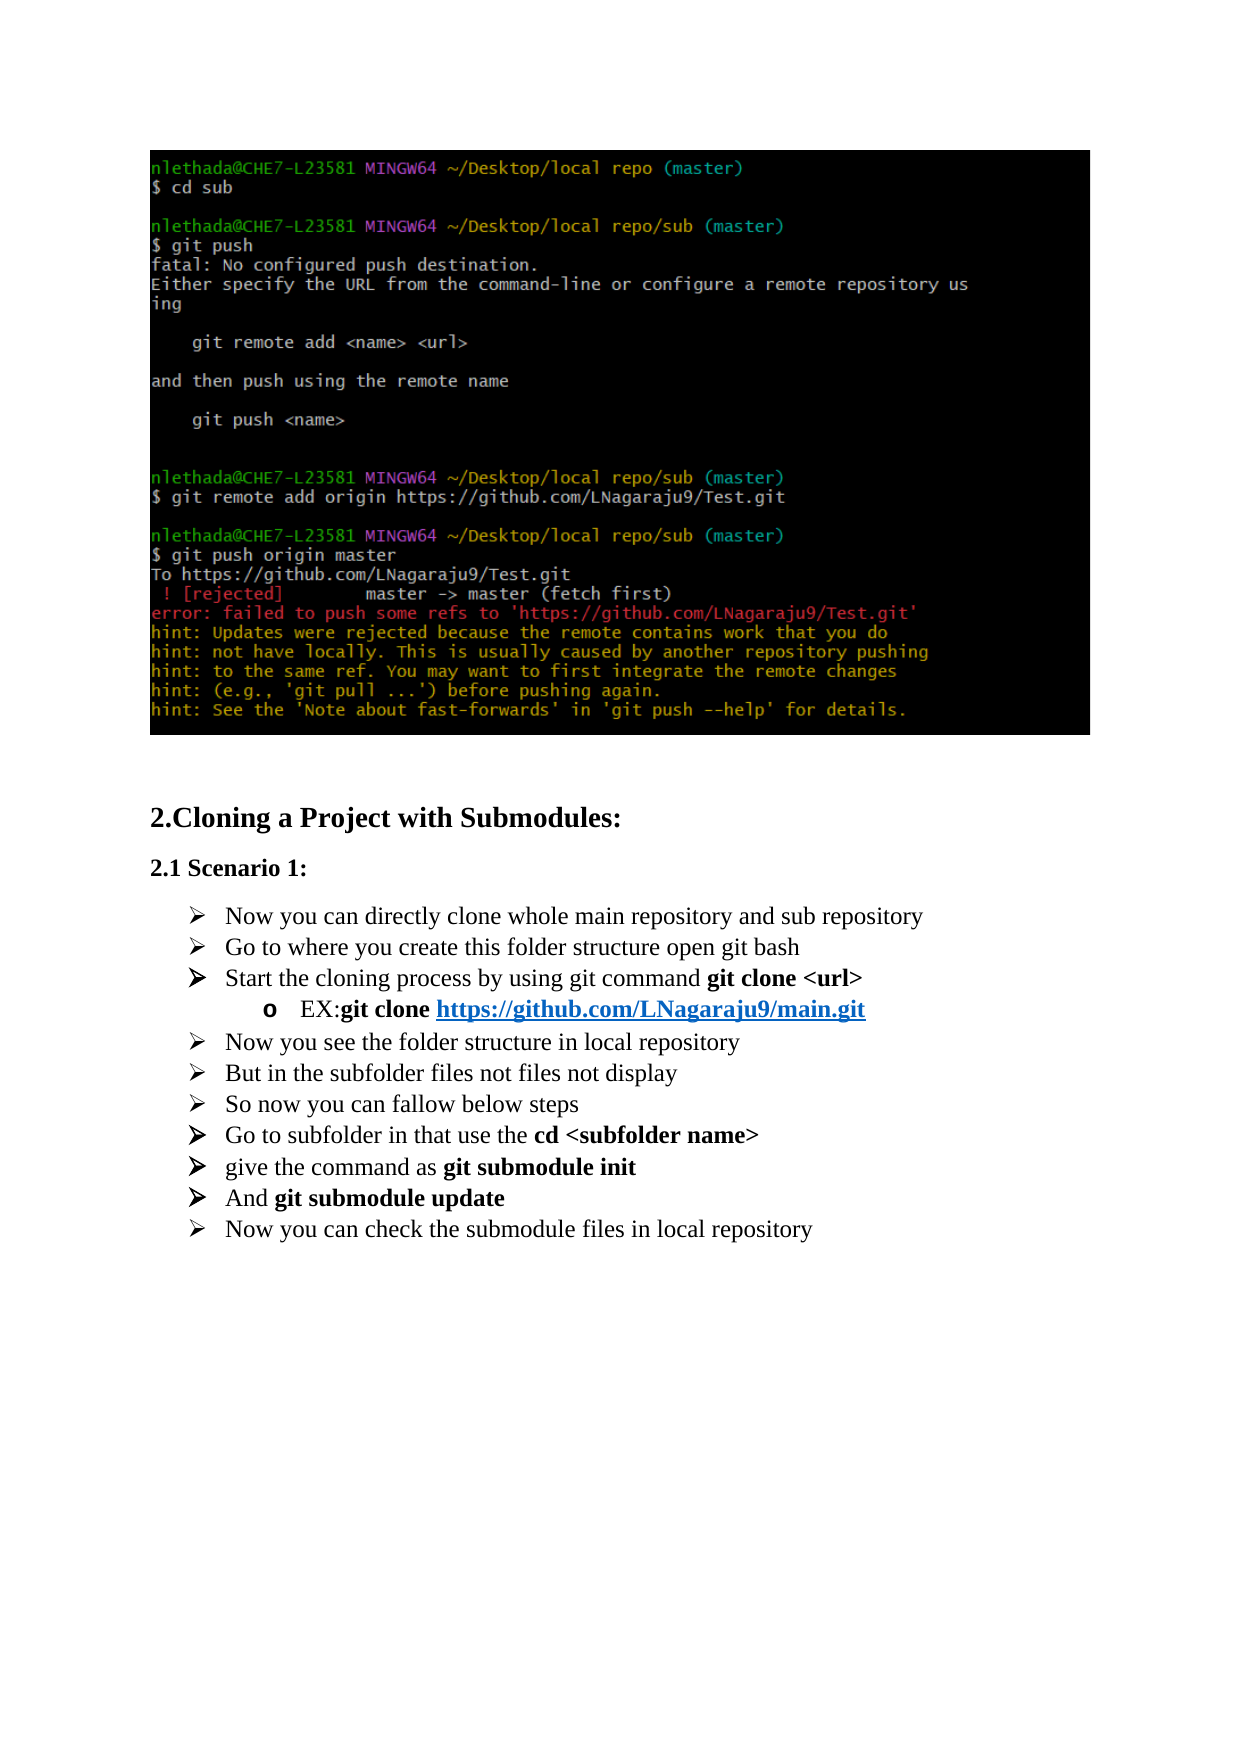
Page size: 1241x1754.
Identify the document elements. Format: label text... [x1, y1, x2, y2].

list Go to subfolder in that use the cd <subfolder name> [187, 1121, 1090, 1149]
text 2.1 Scenario 1: [150, 853, 1090, 882]
list EX:git clone https://github.com/LNagaraju9/main.git [262, 994, 1090, 1025]
list Now you see the folder structure in local repository [187, 1027, 1090, 1056]
list And git submodule update [187, 1183, 1090, 1211]
list Now you can check the submodule files in local repository [187, 1214, 1090, 1242]
list give the command as git submodule init [187, 1152, 1090, 1180]
picture [150, 150, 1091, 735]
list Start the cloning process by using git command git clone <url> [187, 963, 1090, 992]
list So now you can fallow below steps [187, 1089, 1090, 1118]
text 2.Cloning a Project with Submodules: [150, 801, 1090, 834]
list Now you can directly clone whole main repository and sub repository [187, 901, 1090, 930]
list Go to where you create this folder structure open git bash [187, 932, 1090, 961]
list But in the subfolder files not files not display [187, 1058, 1090, 1087]
